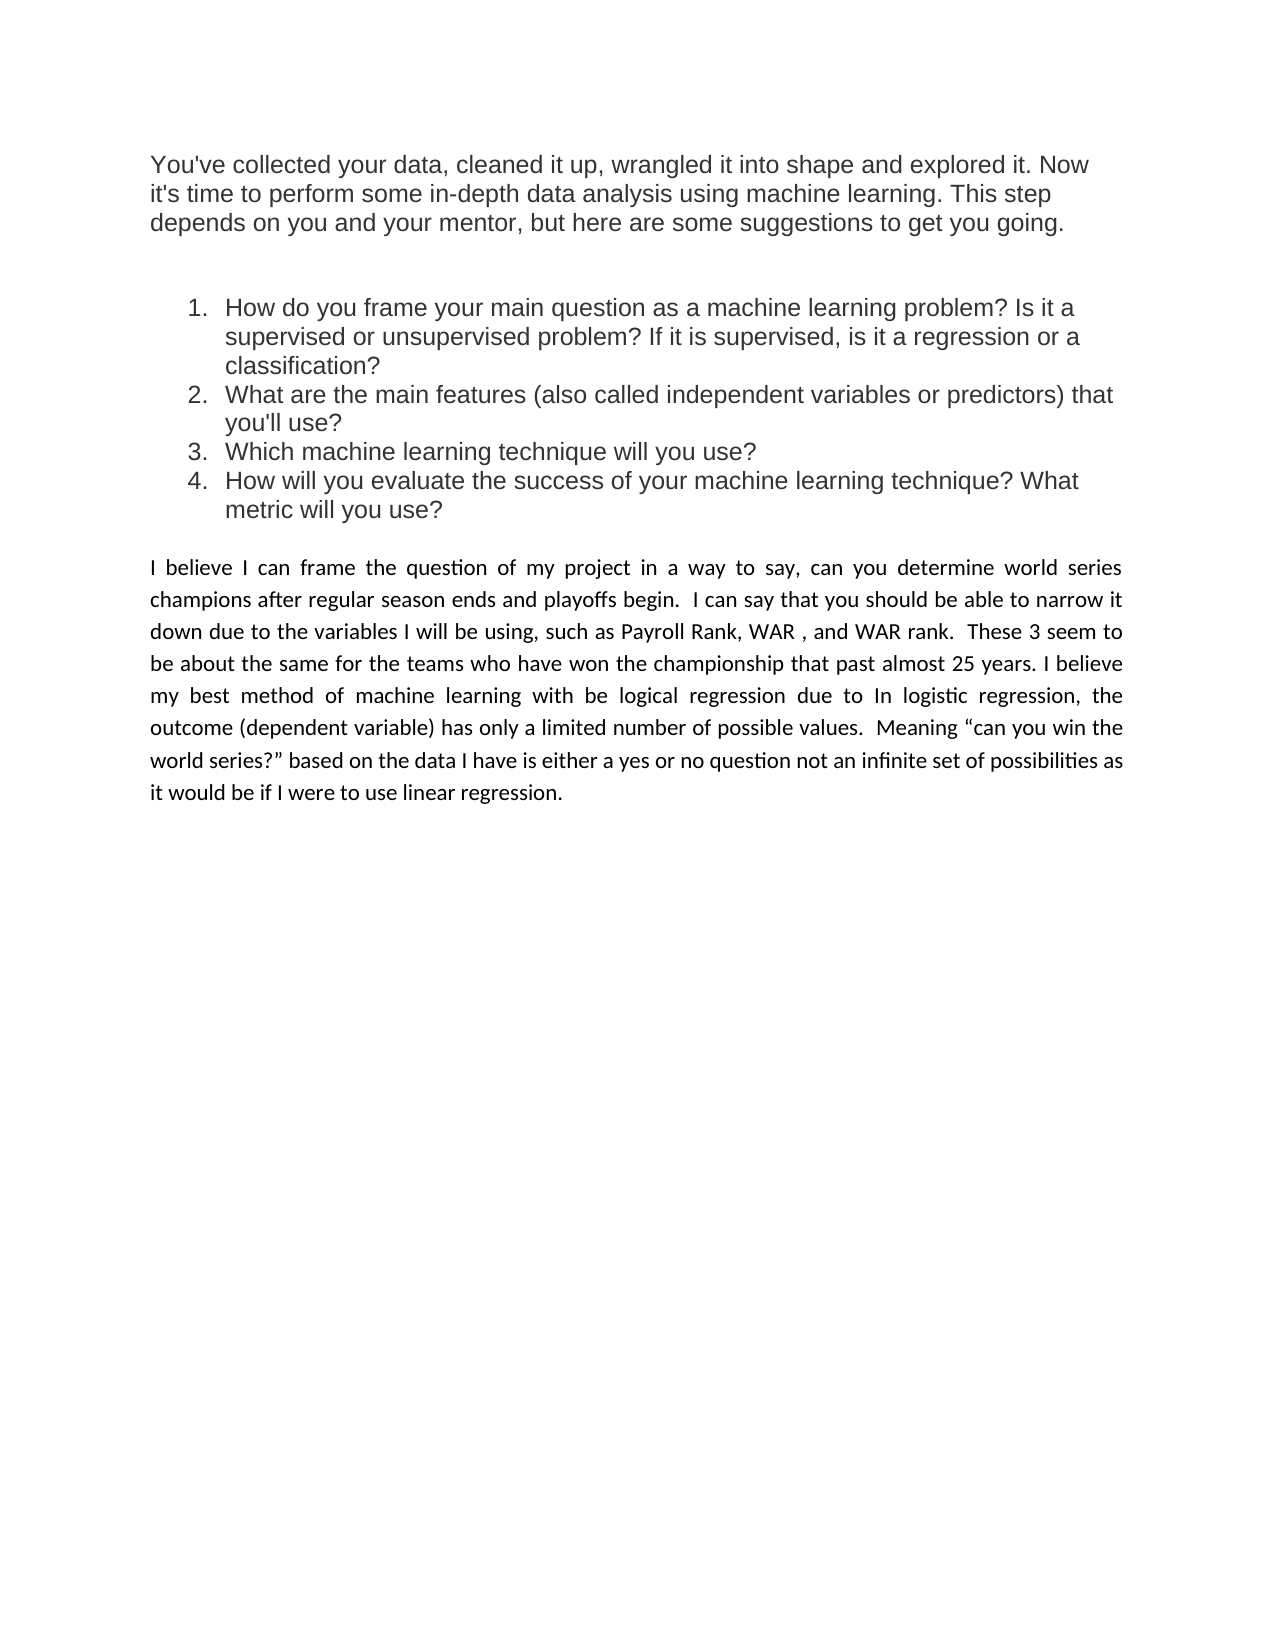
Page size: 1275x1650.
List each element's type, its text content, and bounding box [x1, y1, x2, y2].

text You've collected your data, cleaned it up, wrangled it into shape and explored it. Now it's time to perform some in-depth data analysis using machine learning. This step depends on you and your mentor, but here are some suggestions to get you going. [150, 150, 1125, 264]
list How do you frame your main question as a machine learning problem? Is it a supervised or unsupervised problem? If it is supervised, is it a regression or a classification? [187, 293, 1125, 380]
list Which machine learning technique will you use? [187, 437, 1125, 466]
list How will you evaluate the success of your machine learning technique? What metric will you use? [187, 466, 1125, 523]
text I believe I can frame the question of my project in a way to say, can you determine world series champions after regular season ends and playoffs begin. I can say that you should be able to narrow it down due to the variables I will be using, such as Payroll Rank, WAR , and WAR rank. These 3 seem to be about the same for the teams who have won the championship that past almost 25 years. I believe my best method of machine learning with be logical regression due to In logistic regression, the outcome (dependent variable) has only a limited number of possible values. Meaning “can you win the world series?” based on the data I have is either a yes or no question not an infinite set of possibilities as it would be if I were to use linear regression. [150, 553, 1125, 806]
list What are the main features (also called independent variables or predictors) that you'll use? [187, 380, 1125, 437]
